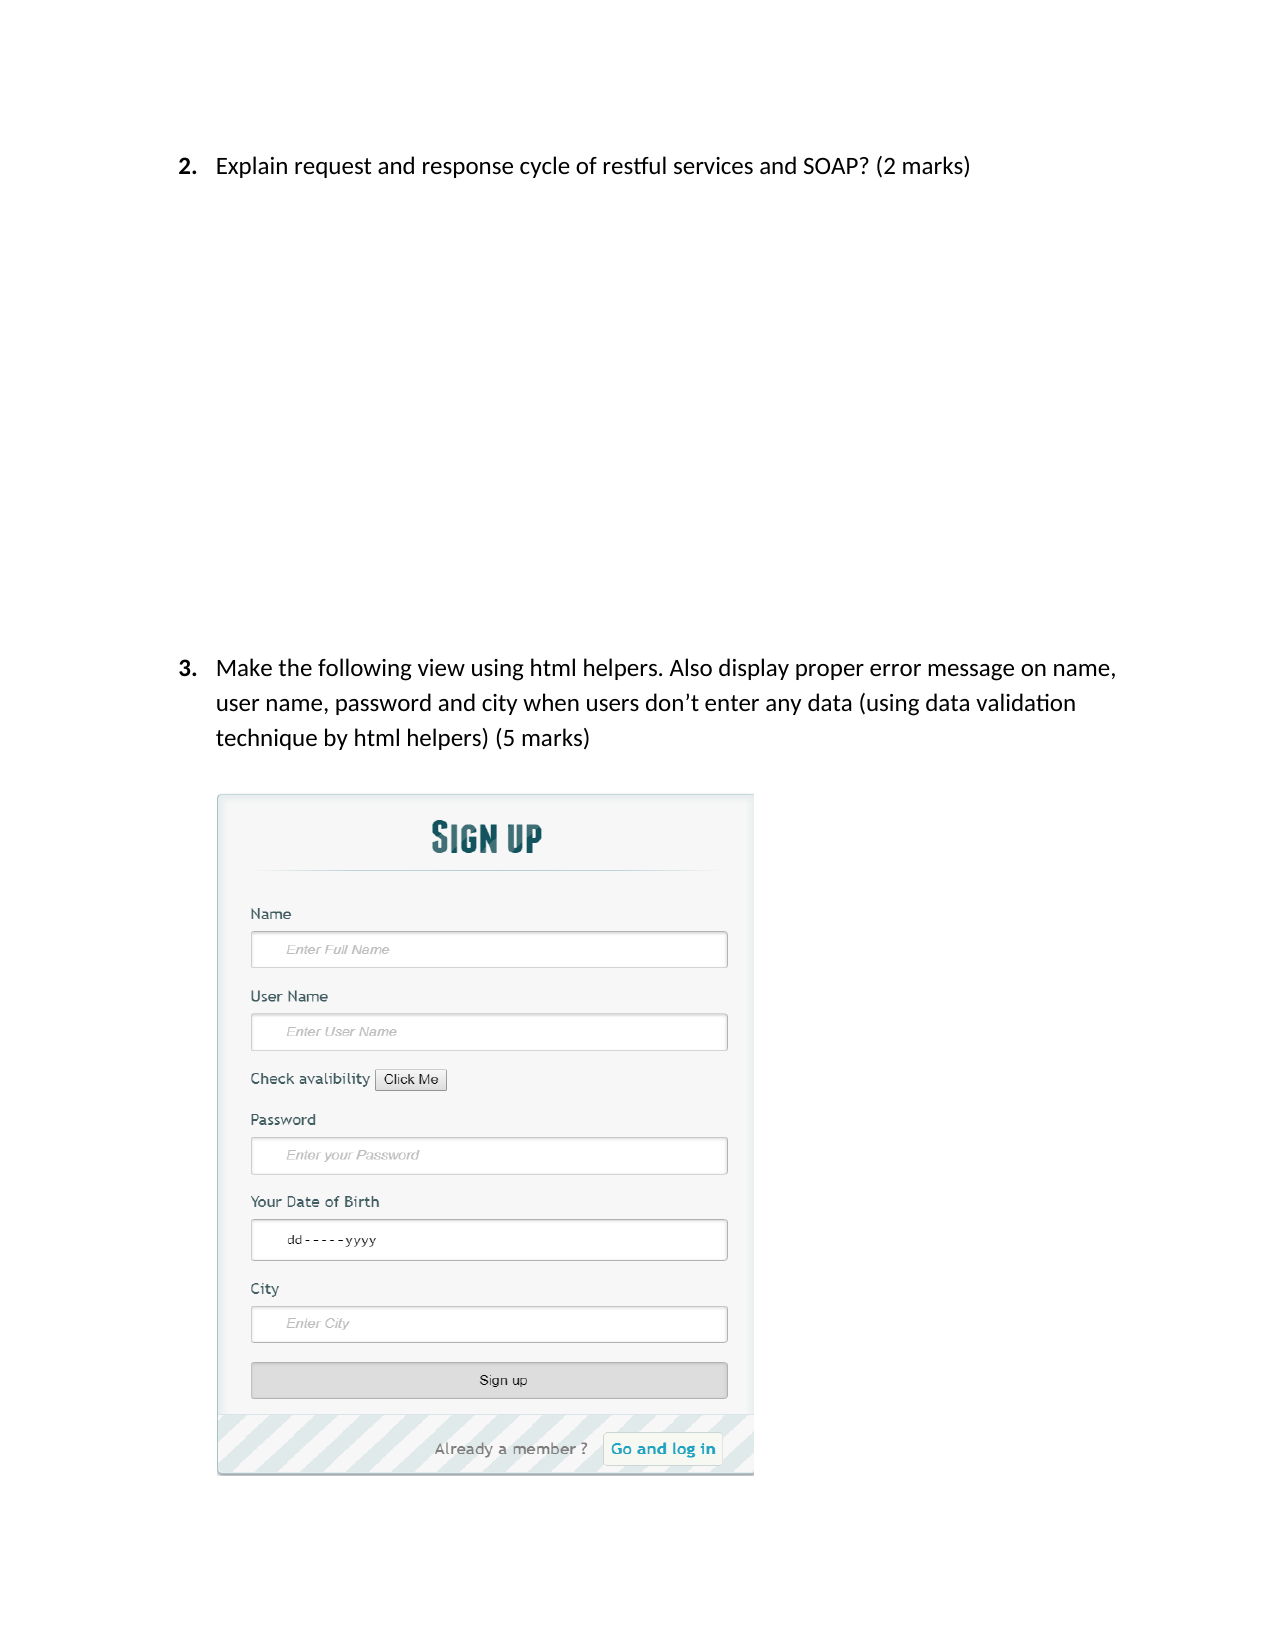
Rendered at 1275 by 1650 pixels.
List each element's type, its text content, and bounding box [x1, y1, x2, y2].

picture [215, 792, 759, 1476]
list Make the following view using html helpers. Also display proper error message on name, user name, password and city when users don’t enter any data (using data validation technique by html helpers) (5 marks) [178, 652, 1125, 753]
list Explain request and response cycle of restful services and SOAP? (2 marks) [178, 150, 1125, 181]
